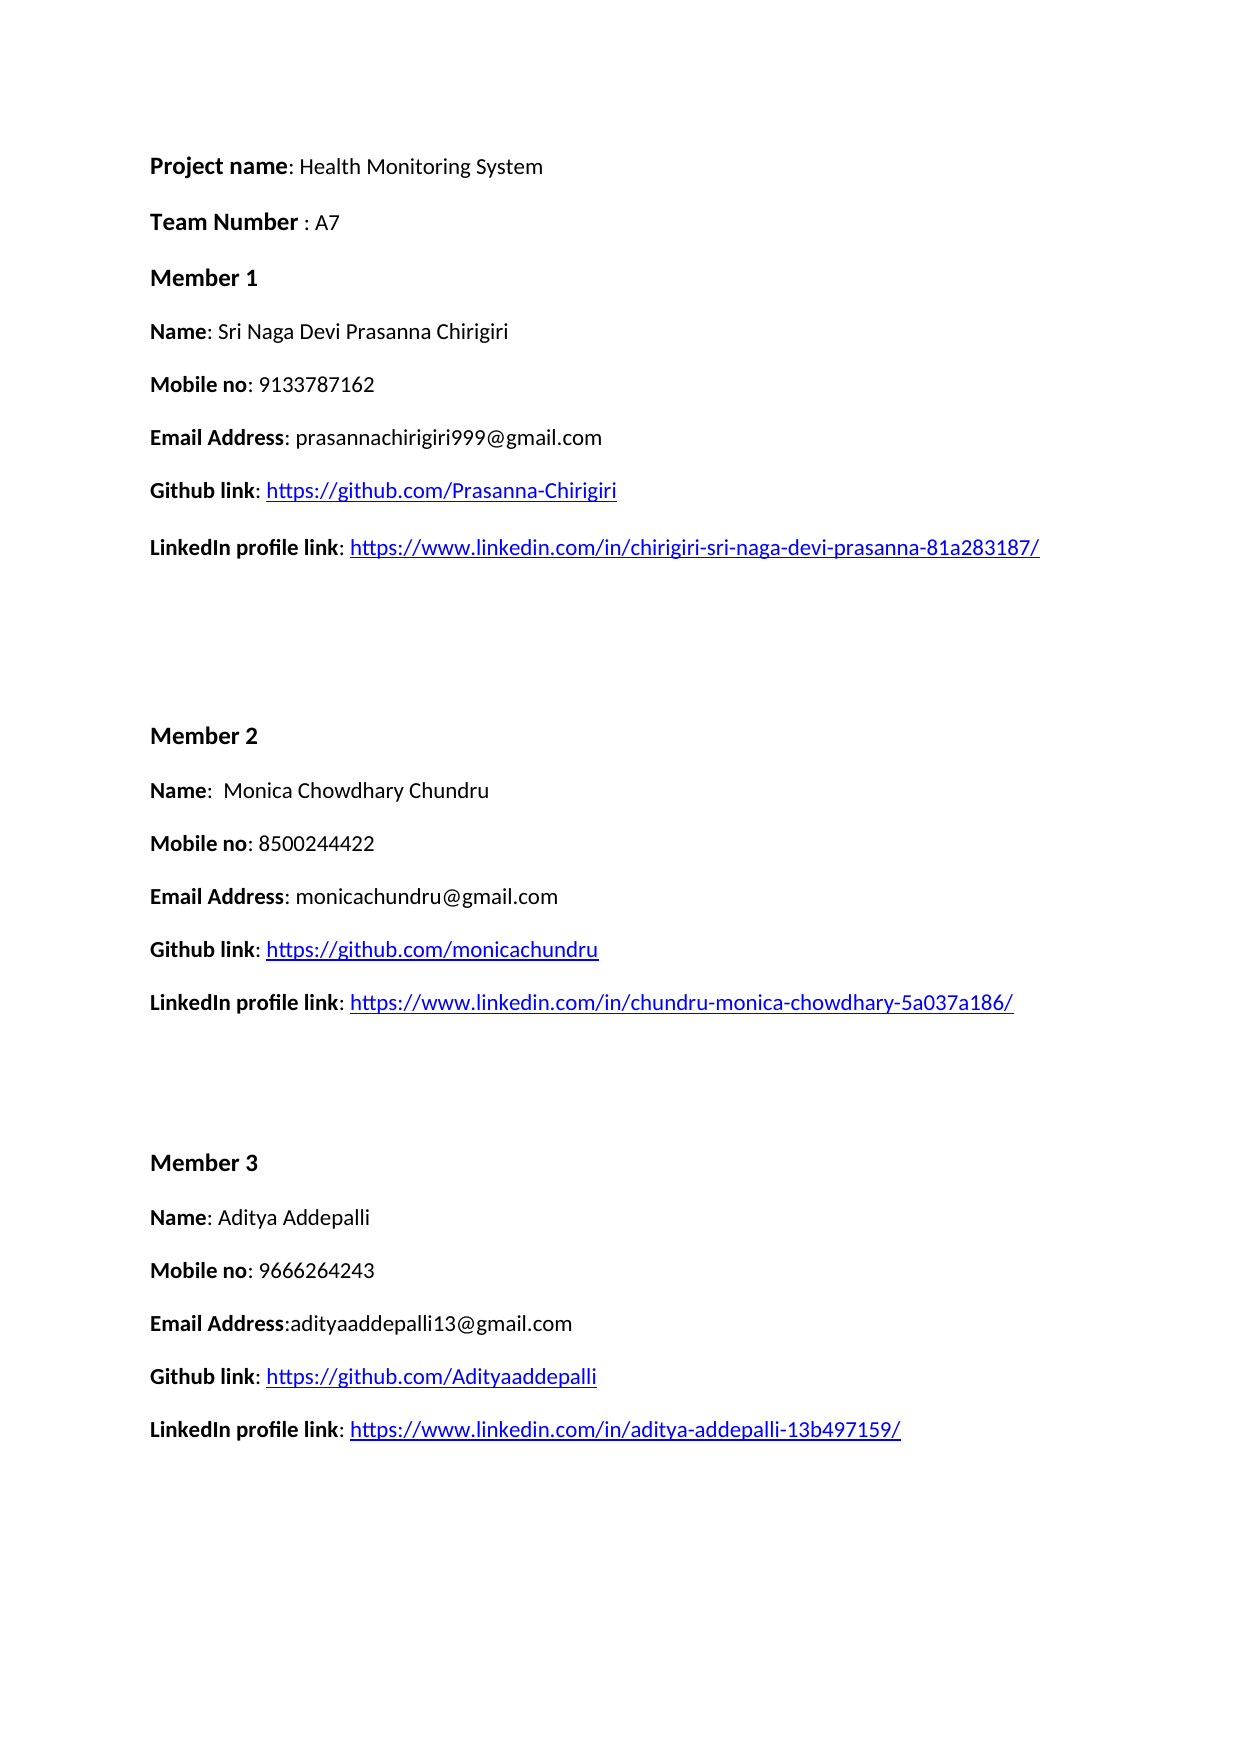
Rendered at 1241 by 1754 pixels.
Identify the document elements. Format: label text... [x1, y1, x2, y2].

text Mobile no: 9133787162 [150, 371, 1090, 398]
text Project name: Health Monitoring System [150, 150, 1090, 181]
text LinkedIn profile link: https://www.linkedin.com/in/chundru-monica-chowdhary-5a037a186/ [150, 988, 1090, 1016]
text Github link: https://github.com/Adityaaddepalli [150, 1362, 1090, 1390]
text Email Address: monicachundru@gmail.com [150, 882, 1090, 910]
text Email Address: prasannachirigiri999@gmail.com [150, 423, 1090, 452]
text LinkedIn profile link: https://www.linkedin.com/in/chirigiri-sri-naga-devi-prasanna-81a283187/ [150, 533, 1090, 561]
text Mobile no: 8500244422 [150, 829, 1090, 857]
text Member 2 [150, 721, 1090, 751]
text Name: Sri Naga Devi Prasanna Chirigiri [150, 317, 1090, 346]
text Team Number : A7 [150, 206, 1090, 236]
text Member 3 [150, 1147, 1090, 1178]
text Mobile no: 9666264243 [150, 1256, 1090, 1284]
text Name: Aditya Addepalli [150, 1203, 1090, 1231]
text Github link: https://github.com/Prasanna-Chirigiri [150, 477, 1090, 504]
text Member 1 [150, 262, 1090, 292]
text Name: Monica Chowdhary Chundru [150, 776, 1090, 804]
text LinkedIn profile link: https://www.linkedin.com/in/aditya-addepalli-13b497159/ [150, 1415, 1090, 1443]
text Email Address:adityaaddepalli13@gmail.com [150, 1309, 1090, 1337]
text Github link: https://github.com/monicachundru [150, 935, 1090, 963]
